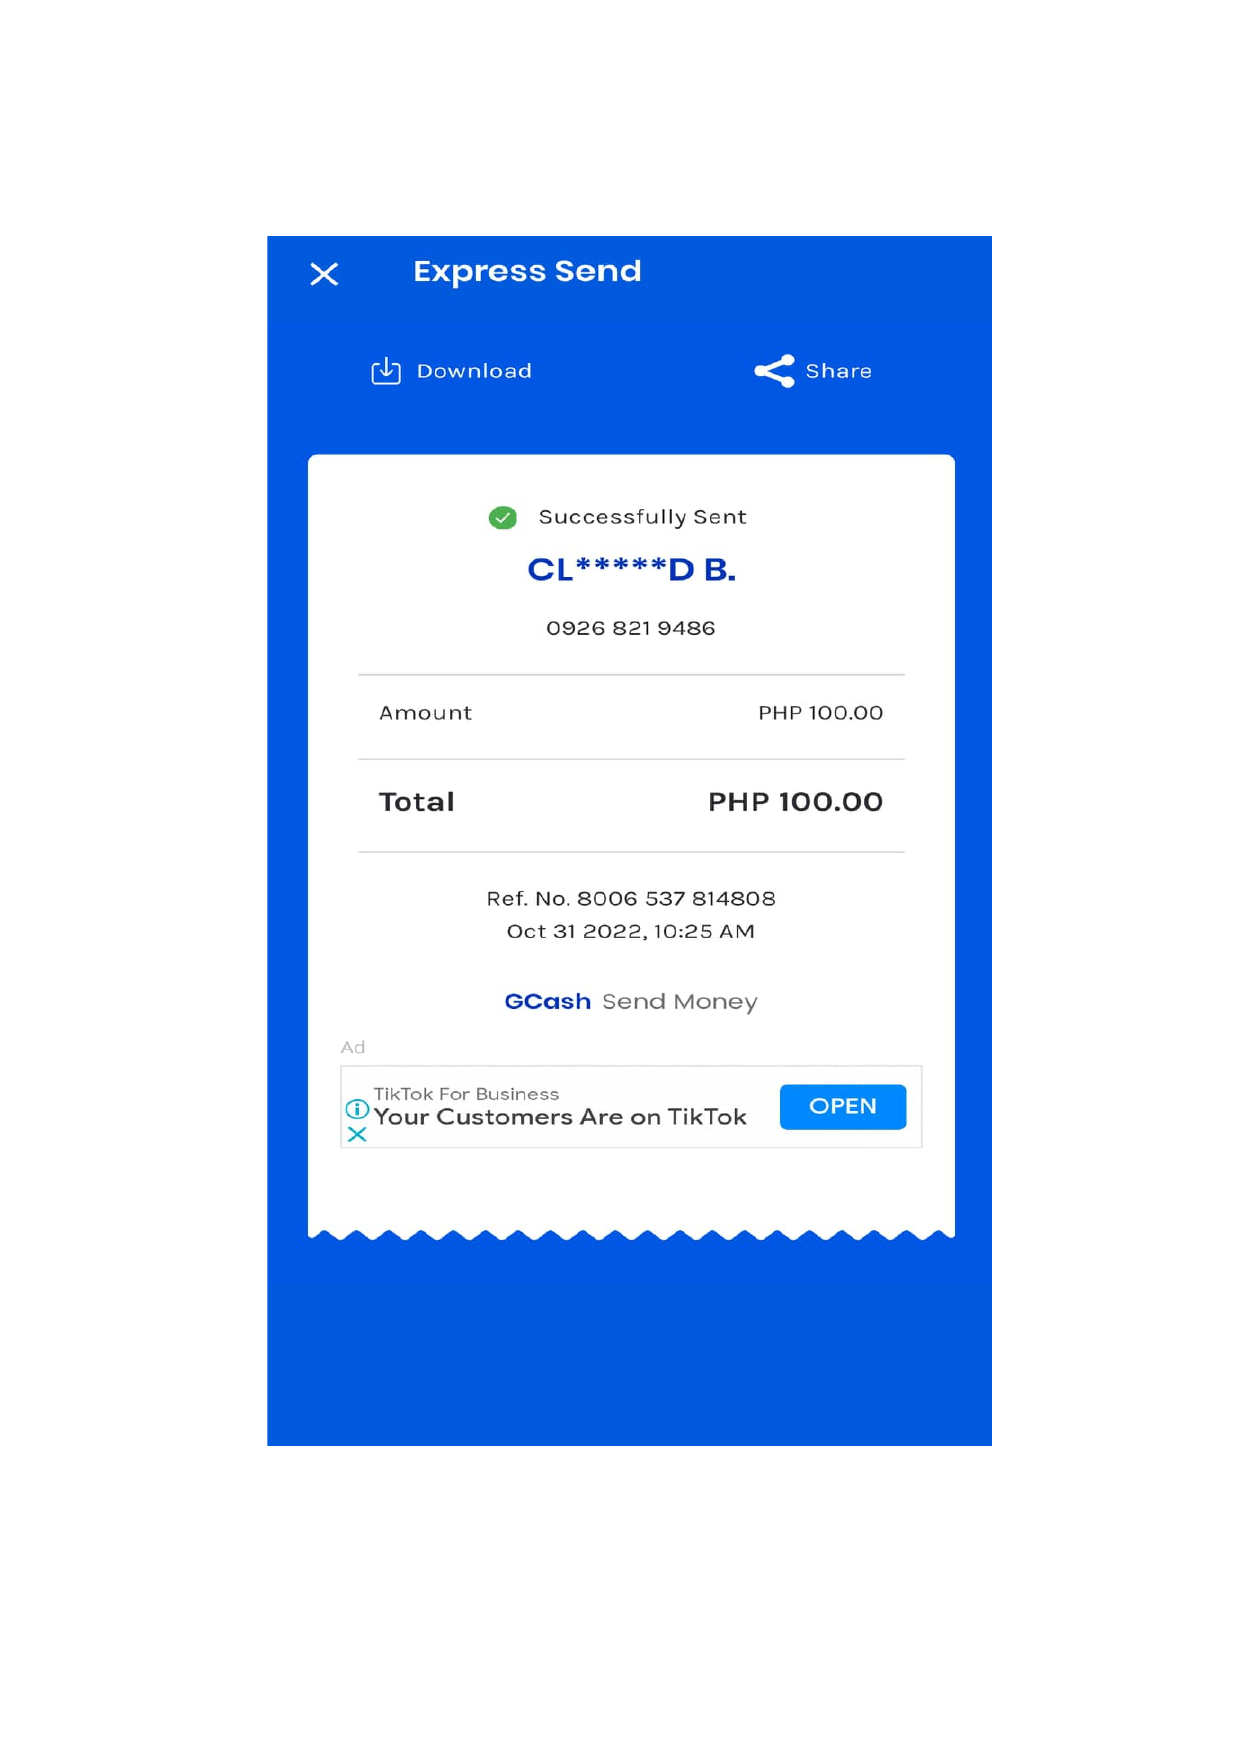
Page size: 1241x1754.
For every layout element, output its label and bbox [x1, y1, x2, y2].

picture [267, 236, 992, 1446]
